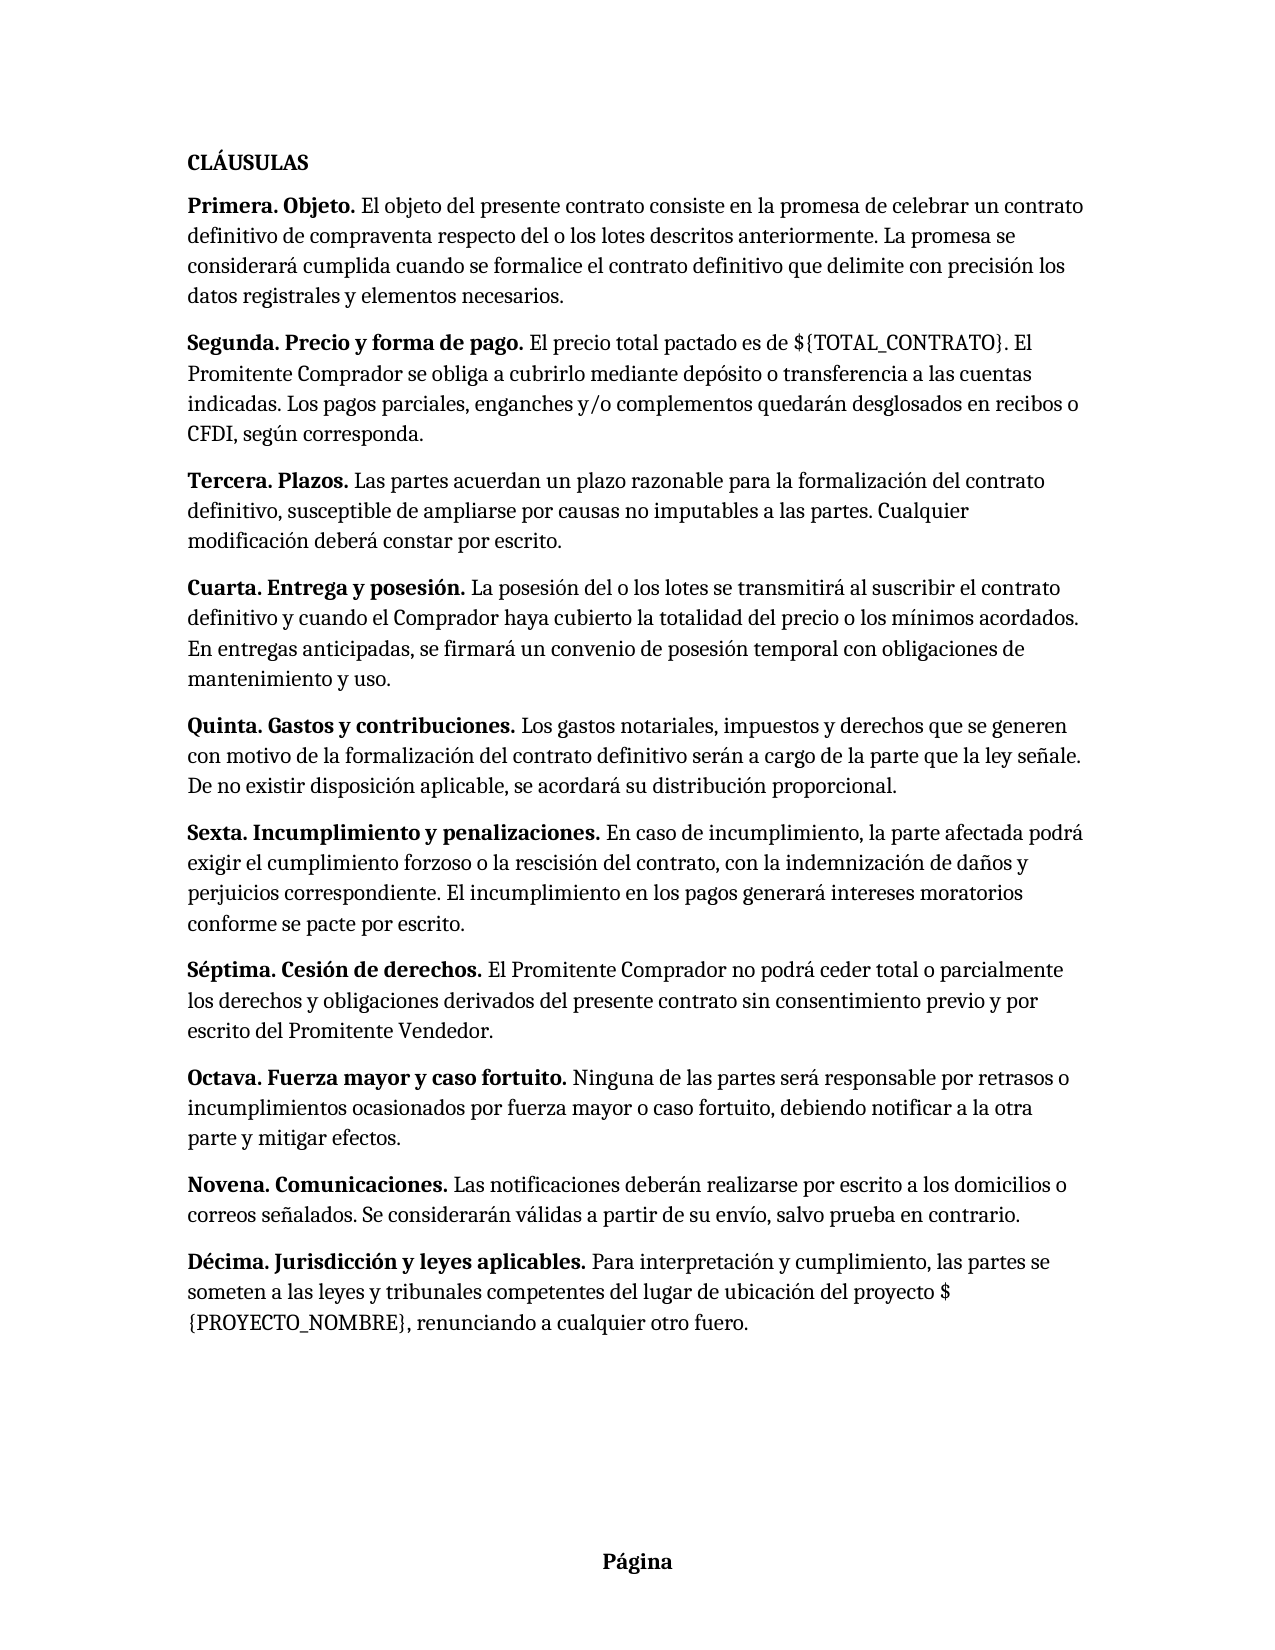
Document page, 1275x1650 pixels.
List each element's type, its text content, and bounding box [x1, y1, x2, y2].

text Quinta. Gastos y contribuciones. Los gastos notariales, impuestos y derechos que se generen con motivo de la formalización del contrato definitivo serán a cargo de la parte que la ley señale. De no existir disposición aplicable, se acordará su distribución proporcional. [187, 712, 1087, 799]
text Décima. Jurisdicción y leyes aplicables. Para interpretación y cumplimiento, las partes se someten a las leyes y tribunales competentes del lugar de ubicación del proyecto ${PROYECTO_NOMBRE}, renunciando a cualquier otro fuero. [187, 1249, 1087, 1336]
text Octava. Fuerza mayor y caso fortuito. Ninguna de las partes será responsable por retrasos o incumplimientos ocasionados por fuerza mayor o caso fortuito, debiendo notificar a la otra parte y mitigar efectos. [187, 1064, 1087, 1151]
text Primera. Objeto. El objeto del presente contrato consiste en la promesa de celebrar un contrato definitivo de compraventa respecto del o los lotes descritos anteriormente. La promesa se considerará cumplida cuando se formalice el contrato definitivo que delimite con precisión los datos registrales y elementos necesarios. [187, 193, 1087, 310]
text Tercera. Plazos. Las partes acuerdan un plazo razonable para la formalización del contrato definitivo, susceptible de ampliarse por causas no imputables a las partes. Cualquier modificación deberá constar por escrito. [187, 468, 1087, 554]
text CLÁUSULAS [187, 150, 1087, 176]
text Novena. Comunicaciones. Las notificaciones deberán realizarse por escrito a los domicilios o correos señalados. Se considerarán válidas a partir de su envío, salvo prueba en contrario. [187, 1172, 1087, 1228]
text Sexta. Incumplimiento y penalizaciones. En caso de incumplimiento, la parte afectada podrá exigir el cumplimiento forzoso o la rescisión del contrato, con la indemnización de daños y perjuicios correspondiente. El incumplimiento en los pagos generará intereses moratorios conforme se pacte por escrito. [187, 820, 1087, 937]
text Cuarta. Entrega y posesión. La posesión del o los lotes se transmitirá al suscribir el contrato definitivo y cuando el Comprador haya cubierto la totalidad del precio o los mínimos acordados. En entregas anticipadas, se firmará un convenio de posesión temporal con obligaciones de mantenimiento y uso. [187, 575, 1087, 692]
text Séptima. Cesión de derechos. El Promitente Comprador no podrá ceder total o parcialmente los derechos y obligaciones derivados del presente contrato sin consentimiento previo y por escrito del Promitente Vendedor. [187, 957, 1087, 1044]
text Segunda. Precio y forma de pago. El precio total pactado es de ${TOTAL_CONTRATO}. El Promitente Comprador se obliga a cubrirlo mediante depósito o transferencia a las cuentas indicadas. Los pagos parciales, enganches y/o complementos quedarán desglosados en recibos o CFDI, según corresponda. [187, 330, 1087, 447]
